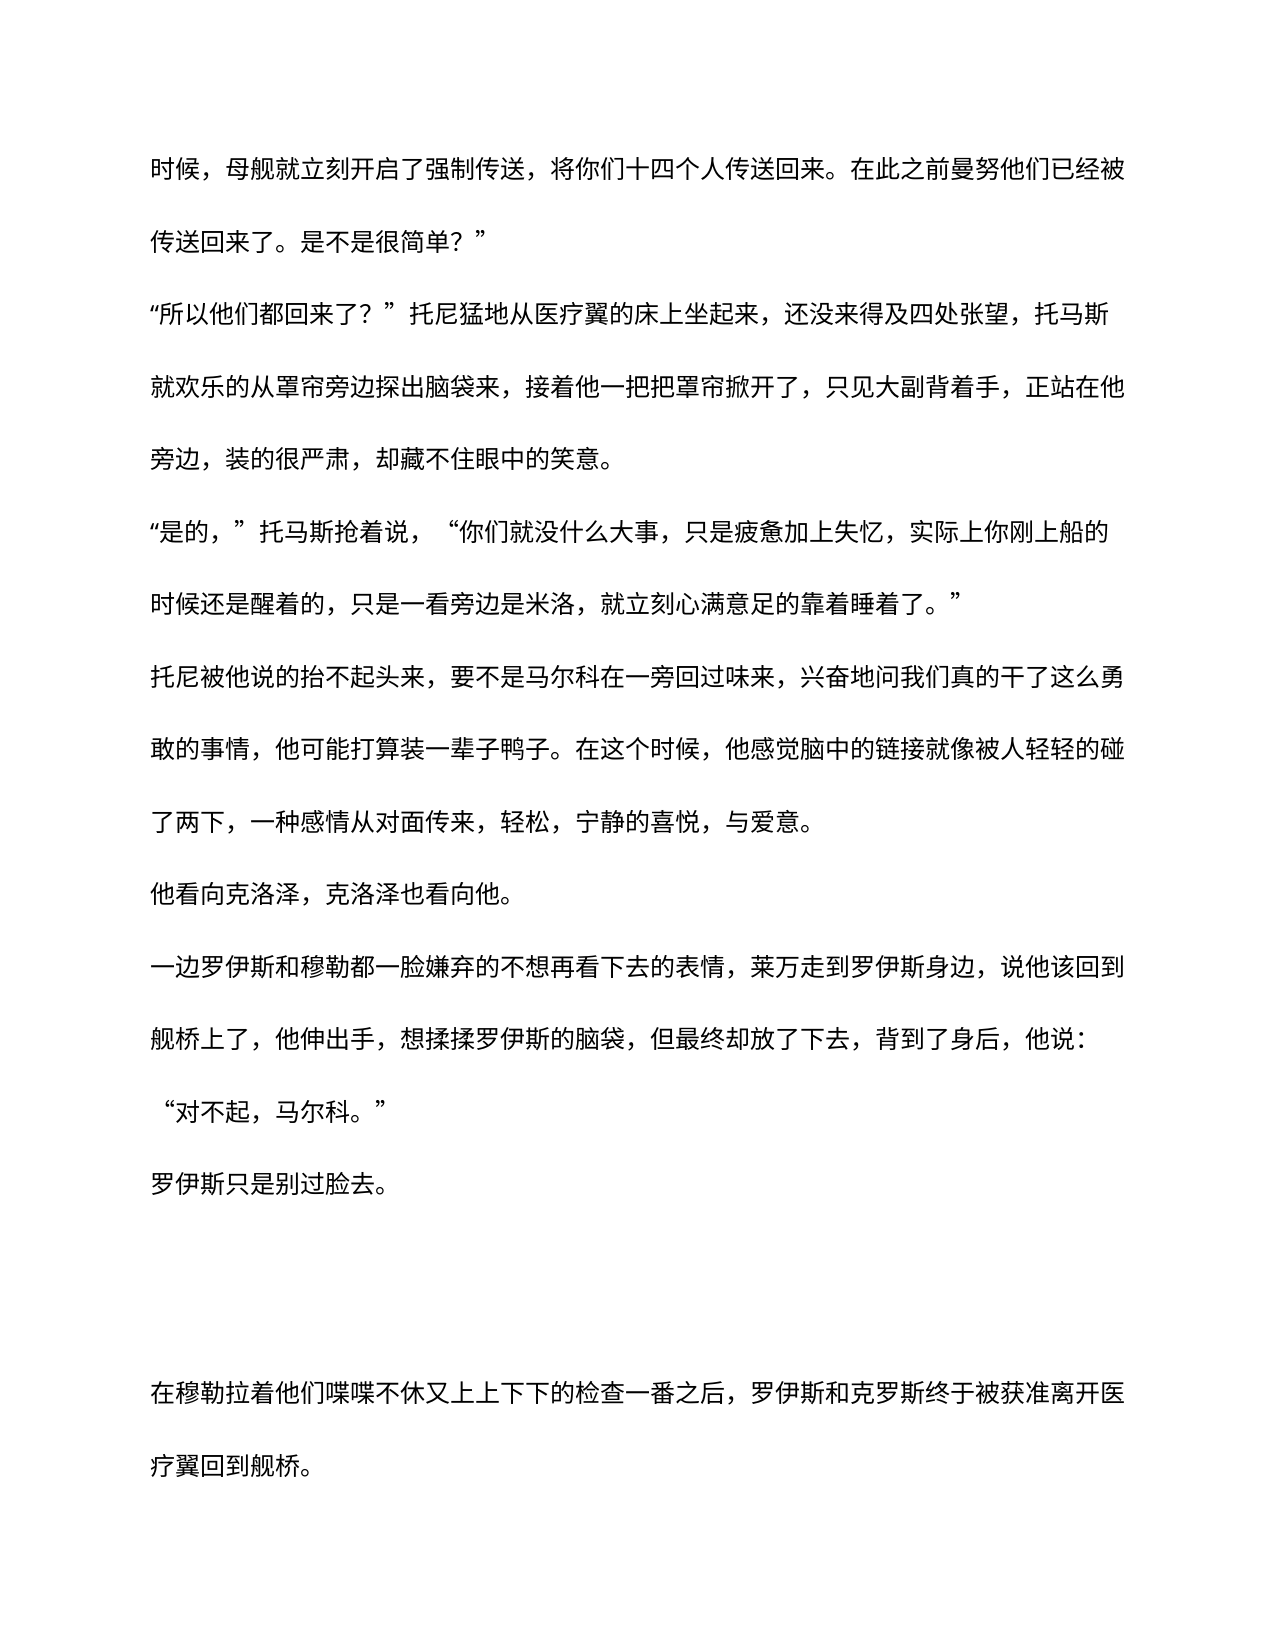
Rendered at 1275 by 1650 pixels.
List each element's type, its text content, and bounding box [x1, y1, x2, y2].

text 一边罗伊斯和穆勒都一脸嫌弃的不想再看下去的表情，莱万走到罗伊斯身边，说他该回到舰桥上了，他伸出手，想揉揉罗伊斯的脑袋，但最终却放了下去，背到了身后，他说：“对不起，马尔科。” [150, 947, 1125, 1129]
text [150, 150, 1125, 259]
text 罗伊斯只是别过脸去。 [150, 1165, 1125, 1201]
text “是的，”托马斯抢着说，“你们就没什么大事，只是疲惫加上失忆，实际上你刚上船的时候还是醒着的，只是一看旁边是米洛，就立刻心满意足的靠着睡着了。” [150, 512, 1125, 621]
text 他看向克洛泽，克洛泽也看向他。 [150, 875, 1125, 911]
text 托尼被他说的抬不起头来，要不是马尔科在一旁回过味来，兴奋地问我们真的干了这么勇敢的事情，他可能打算装一辈子鸭子。在这个时候，他感觉脑中的链接就像被人轻轻的碰了两下，一种感情从对面传来，轻松，宁静的喜悦，与爱意。 [150, 657, 1125, 839]
text 在穆勒拉着他们喋喋不休又上上下下的检查一番之后，罗伊斯和克罗斯终于被获准离开医疗翼回到舰桥。 [150, 1374, 1125, 1482]
text “所以他们都回来了？”托尼猛地从医疗翼的床上坐起来，还没来得及四处张望，托马斯就欢乐的从罩帘旁边探出脑袋来，接着他一把把罩帘掀开了，只见大副背着手，正站在他旁边，装的很严肃，却藏不住眼中的笑意。 [150, 295, 1125, 476]
